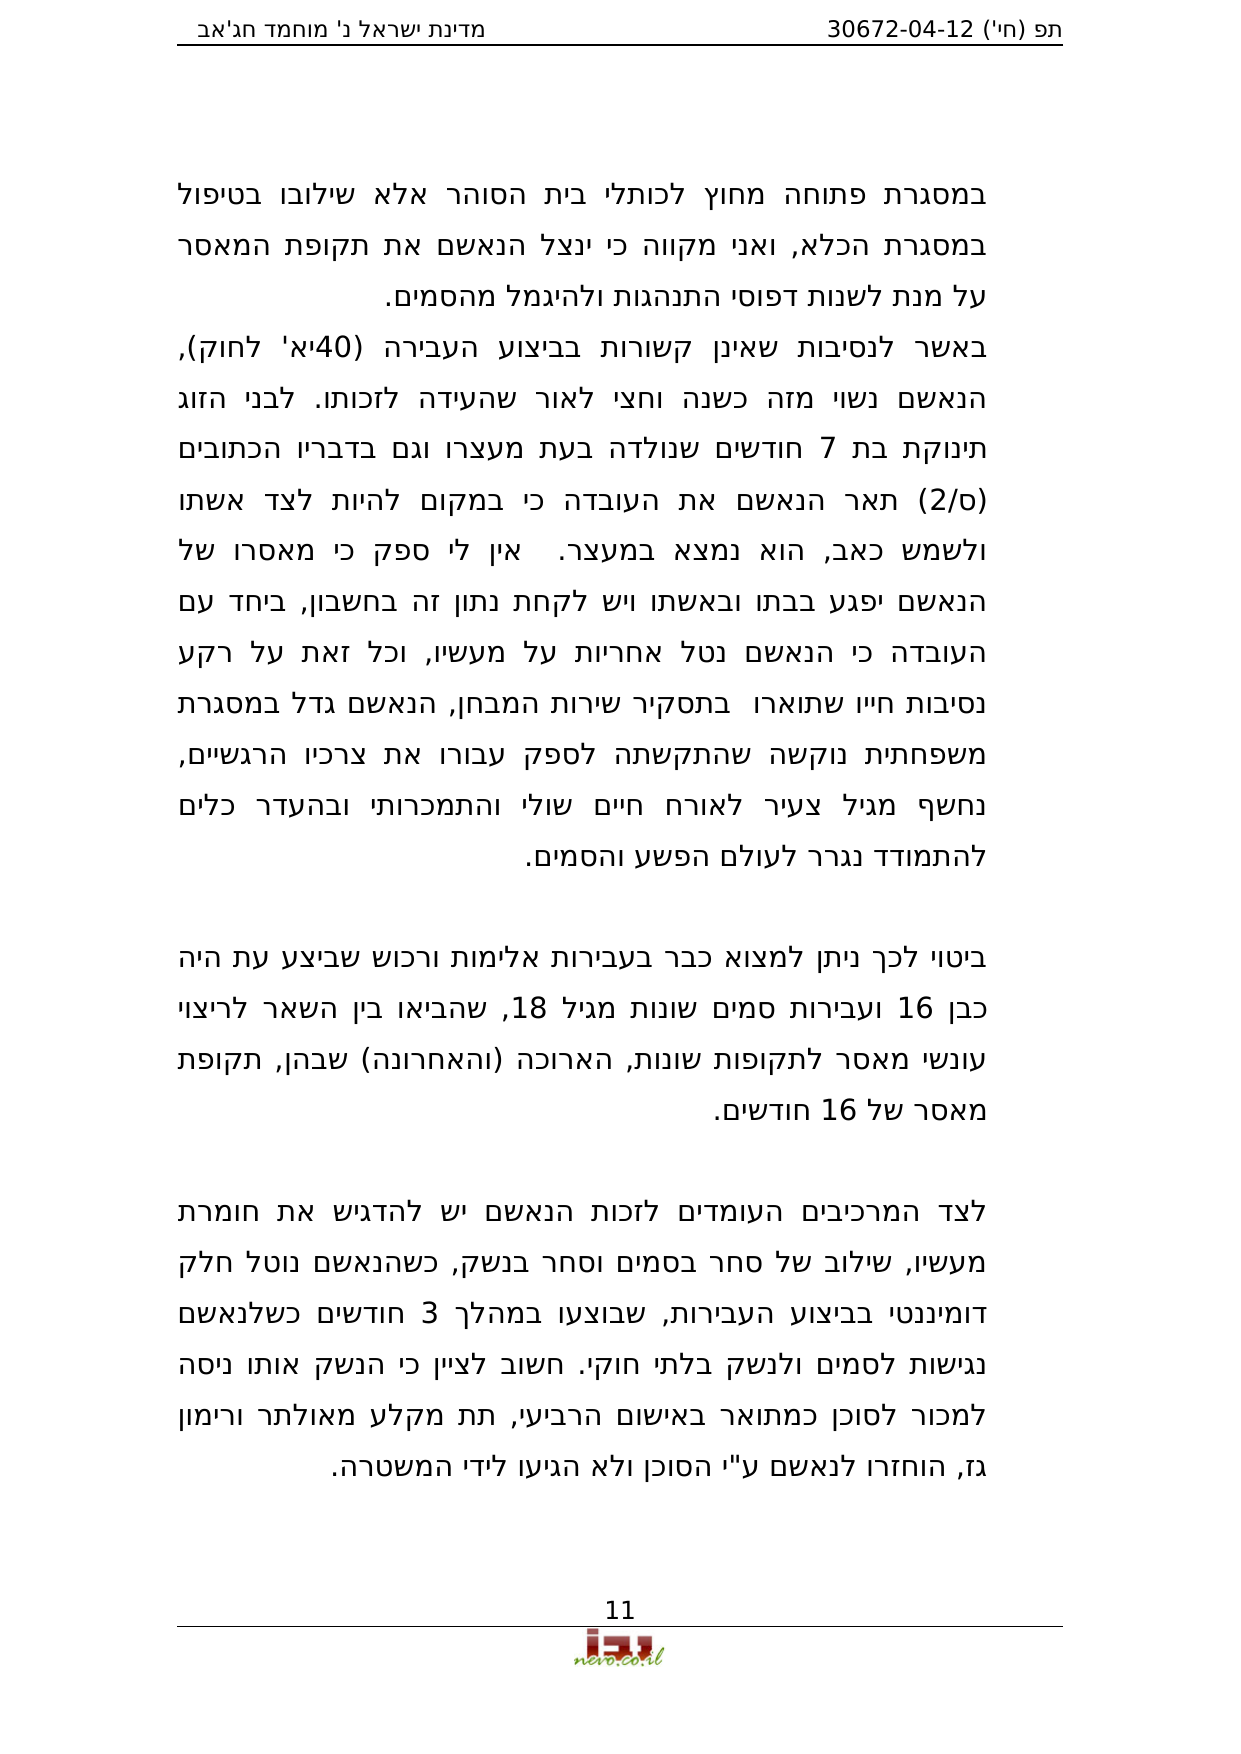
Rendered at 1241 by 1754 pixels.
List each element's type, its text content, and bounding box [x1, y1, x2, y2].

text באשר לנסיבות שאינן קשורות בביצוע העבירה (40יא' לחוק), הנאשם נשוי מזה כשנה וחצי לאור שהעידה לזכותו. לבני הזוג תינוקת בת 7 חודשים שנולדה בעת מעצרו וגם בדבריו הכתובים (ס/2) תאר הנאשם את העובדה כי במקום להיות לצד אשתו ולשמש כאב, הוא נמצא במעצר. אין לי ספק כי מאסרו של הנאשם יפגע בבתו ובאשתו ויש לקחת נתון זה בחשבון, ביחד עם העובדה כי הנאשם נטל אחריות על מעשיו, וכל זאת על רקע נסיבות חייו שתוארו בתסקיר שירות המבחן, הנאשם גדל במסגרת משפחתית נוקשה שהתקשתה לספק עבורו את צרכיו הרגשיים, נחשף מגיל צעיר לאורח חיים שולי והתמכרותי ובהעדר כלים להתמודד נגרר לעולם הפשע והסמים. [177, 330, 988, 873]
picture [574, 1628, 666, 1667]
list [177, 177, 1026, 313]
text לצד המרכיבים העומדים לזכות הנאשם יש להדגיש את חומרת מעשיו, שילוב של סחר בסמים וסחר בנשק, כשהנאשם נוטל חלק דומיננטי בביצוע העבירות, שבוצעו במהלך 3 חודשים כשלנאשם נגישות לסמים ולנשק בלתי חוקי. חשוב לציין כי הנשק אותו ניסה למכור לסוכן כמתואר באישום הרביעי, תת מקלע מאולתר ורימון גז, הוחזרו לנאשם ע"י הסוכן ולא הגיעו לידי המשטרה. [177, 1195, 988, 1483]
text ביטוי לכך ניתן למצוא כבר בעבירות אלימות ורכוש שביצע עת היה כבן 16 ועבירות סמים שונות מגיל 18, שהביאו בין השאר לריצוי עונשי מאסר לתקופות שונות, הארוכה (והאחרונה) שבהן, תקופת מאסר של 16 חודשים. [177, 941, 988, 1127]
